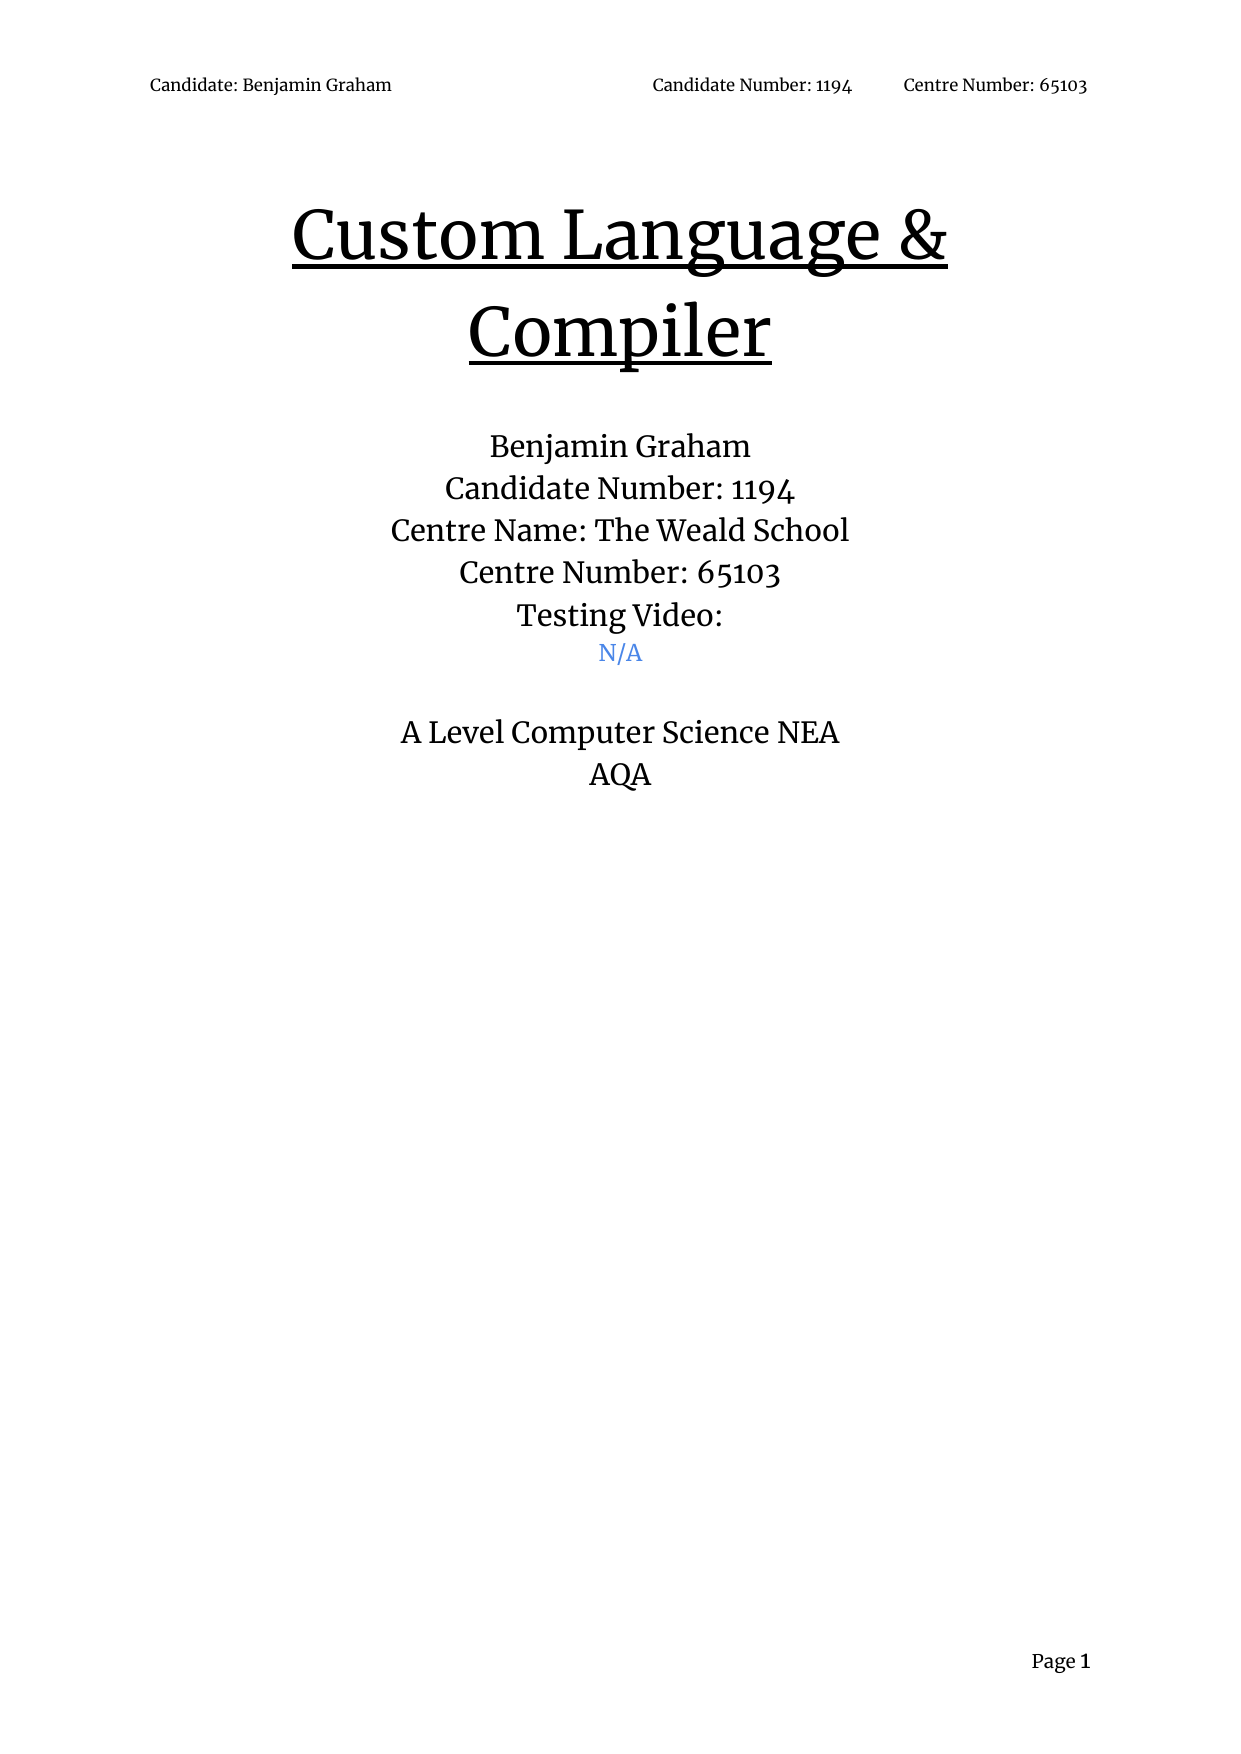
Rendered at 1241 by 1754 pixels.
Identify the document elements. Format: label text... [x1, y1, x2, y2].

text Testing Video: [150, 597, 1090, 634]
text Centre Number: 65103 [150, 555, 1090, 592]
text Candidate Number: 1194 [150, 471, 1090, 508]
text A Level Computer Science NEA [150, 714, 1090, 751]
text N/A [150, 639, 1090, 668]
text Custom Language & Compiler [150, 194, 1090, 374]
text Centre Name: The Weald School [150, 513, 1090, 550]
text AQA [150, 757, 1090, 793]
text Benjamin Graham [150, 429, 1090, 466]
